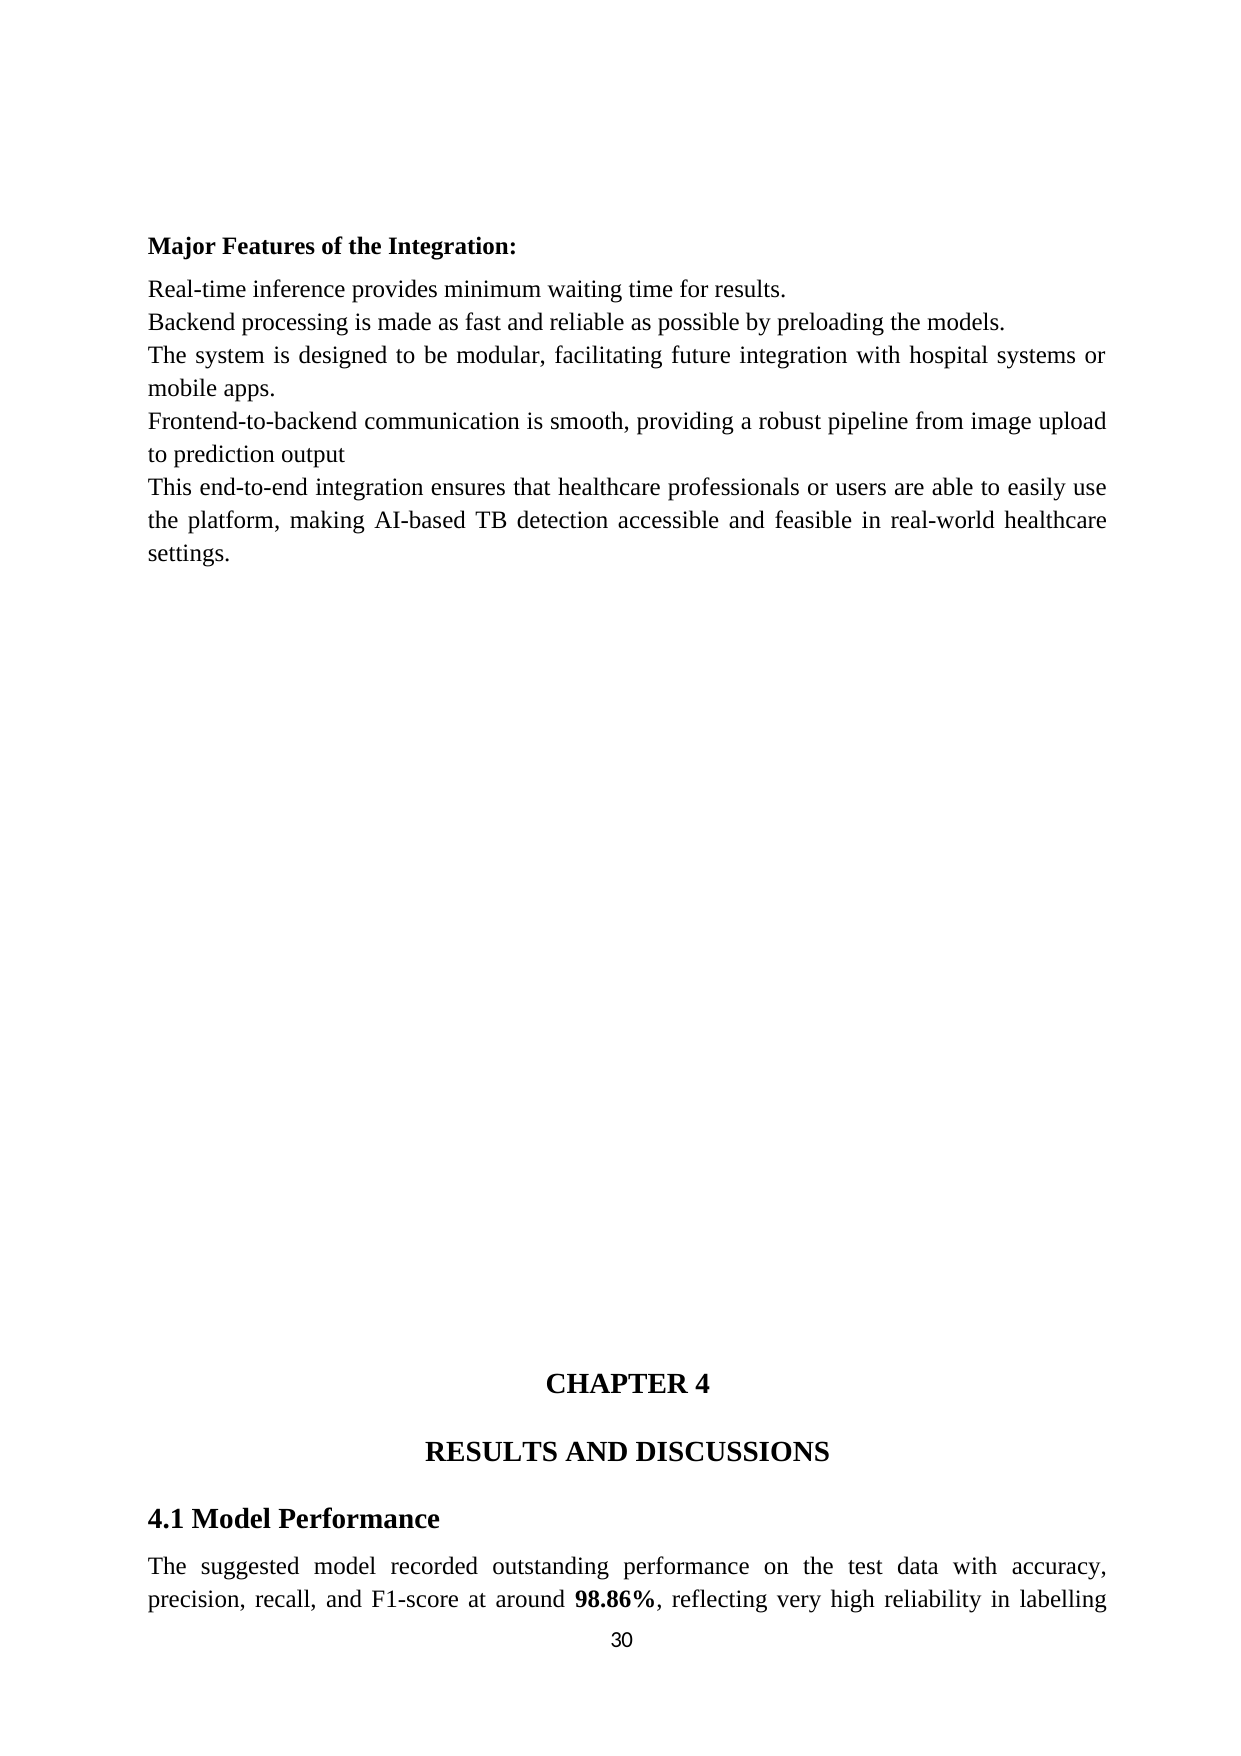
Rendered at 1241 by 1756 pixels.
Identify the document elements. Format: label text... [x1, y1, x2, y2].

text 4.1 Model Performance [148, 1501, 1107, 1534]
text Real-time inference provides minimum waiting time for results. [148, 274, 1107, 303]
text The system is designed to be modular, facilitating future integration with hospital systems or mobile apps. [148, 340, 1107, 402]
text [148, 1551, 1107, 1613]
text RESULTS AND DISCUSSIONS [148, 1434, 1107, 1467]
text Backend processing is made as fast and reliable as possible by preloading the models. [148, 307, 1107, 336]
text Frontend-to-backend communication is smooth, providing a robust pipeline from image upload to prediction output [148, 406, 1107, 468]
text This end-to-end integration ensures that healthcare professionals or users are able to easily use the platform, making AI-based TB detection accessible and feasible in real-world healthcare settings. [148, 472, 1107, 567]
text Major Features of the Integration: [148, 231, 1107, 259]
text CHAPTER 4 [148, 1367, 1107, 1400]
